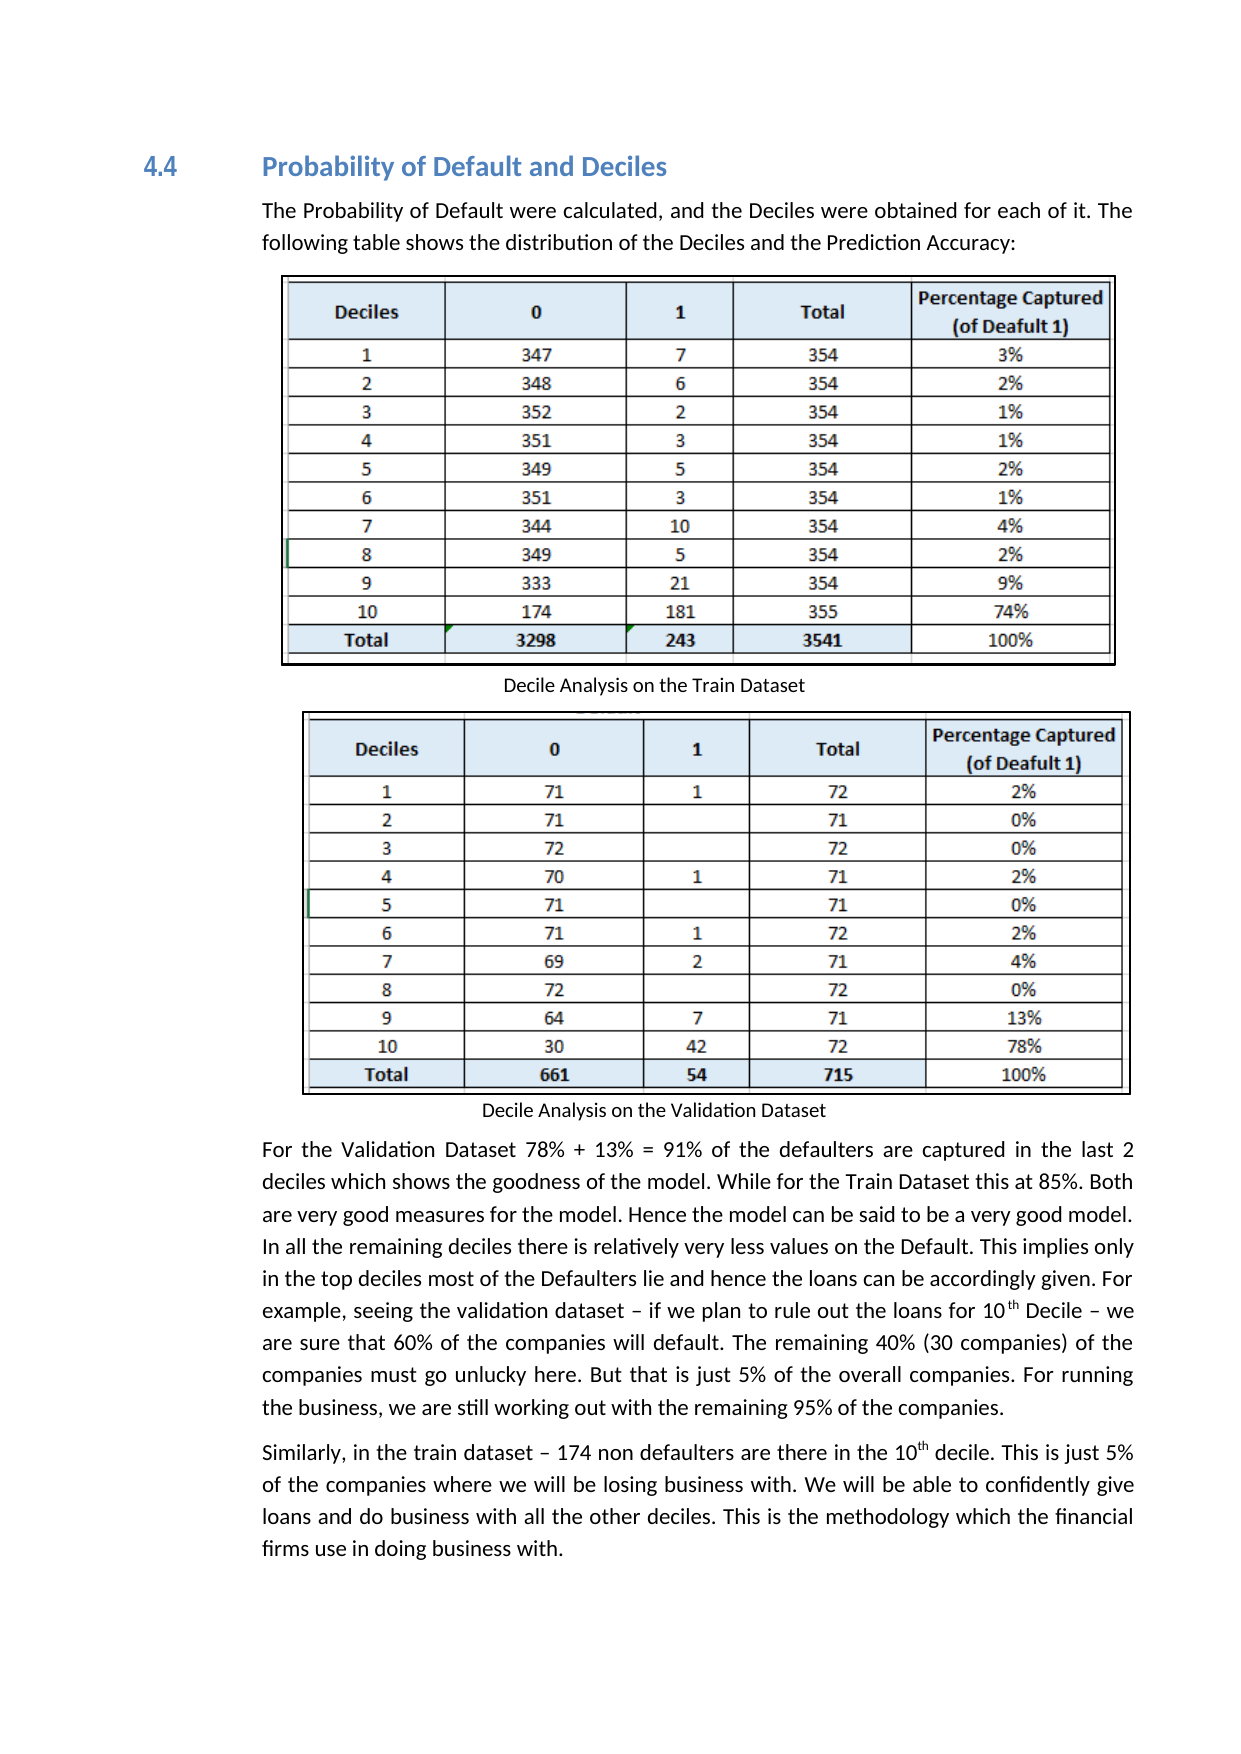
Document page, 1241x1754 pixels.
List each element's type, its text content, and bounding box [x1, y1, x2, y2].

text Decile Analysis on the Validation Dataset [482, 1098, 1194, 1123]
subtitle Probability of Default and Deciles [144, 148, 1194, 184]
text Similarly, in the train dataset – 174 non defaulters are there in the 10th decile. This is just 5% of the companies where we will be losing business with. We will be able to confidently give loans and do business with all the other deciles. This is the methodology which the financial firms use in doing business with. [262, 1438, 1135, 1562]
picture [304, 713, 1129, 1093]
text For the Validation Dataset 78% + 13% = 91% of the defaulters are captured in the last 2 deciles which shows the goodness of the model. While for the Train Dataset this at 85%. Both are very good measures for the model. Hence the model can be said to be a very good model. In all the remaining deciles there is relatively very less values on the Default. This implies only in the top deciles most of the Defaulters lie and hence the loans can be accordingly given. For example, seeing the validation dataset – if we plan to rule out the loans for 10th Decile – we are sure that 60% of the companies will default. The remaining 40% (30 companies) of the companies must go unlucky here. But that is just 5% of the overall companies. For running the business, we are still working out with the remaining 95% of the companies. [262, 1135, 1135, 1421]
text Decile Analysis on the Train Dataset [503, 263, 1194, 698]
text The Probability of Default were calculated, and the Deciles were obtained for each of it. The following table shows the distribution of the Deciles and the Prediction Accuracy: [262, 196, 1134, 256]
picture [283, 277, 503, 663]
